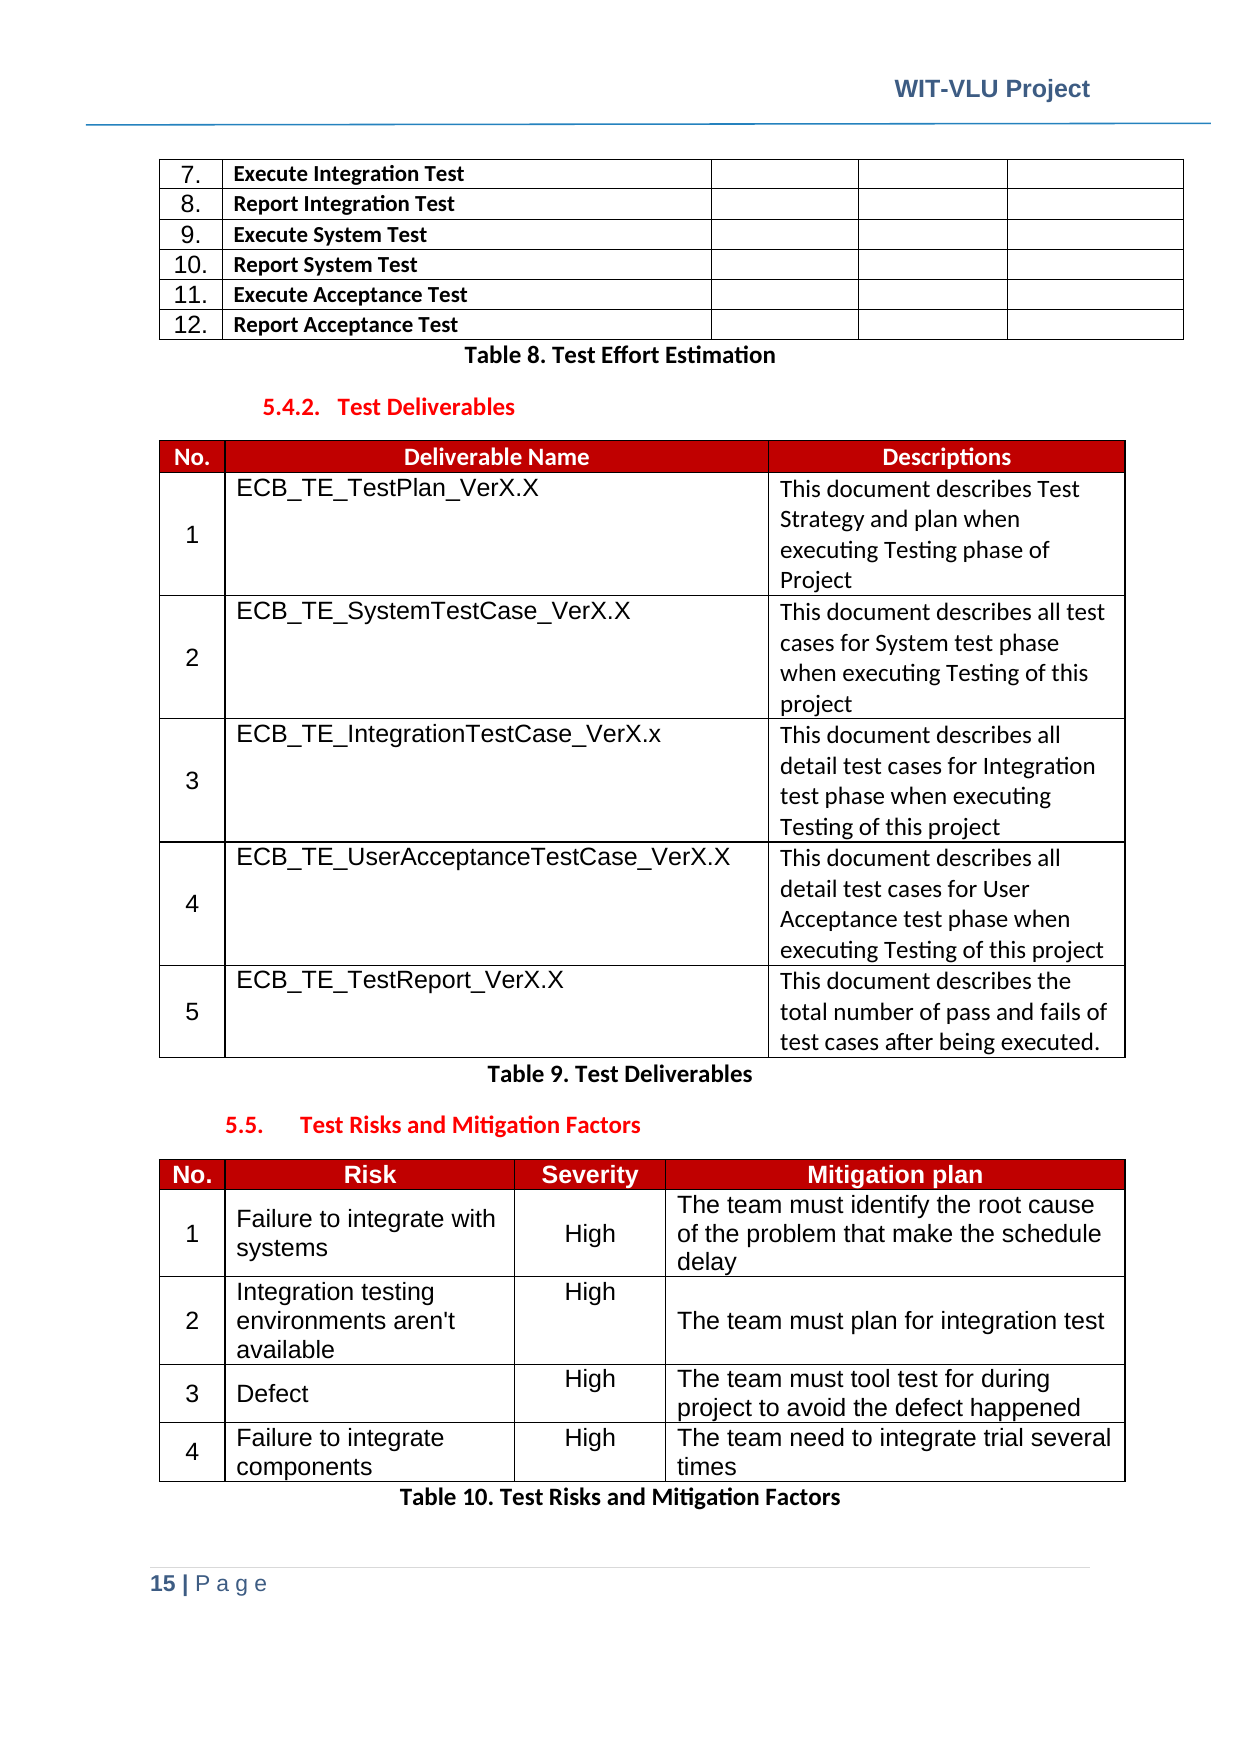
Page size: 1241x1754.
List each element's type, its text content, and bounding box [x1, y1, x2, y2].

list Test Risks and Mitigation Factors [225, 1109, 1090, 1140]
table_cell The team must identify the root cause of the problem that make the schedule delay [666, 1190, 1124, 1276]
table_cell Failure to integrate components [226, 1423, 514, 1481]
table_cell The team must tool test for during project to avoid the defect happened [666, 1365, 1124, 1422]
table_header Deliverable Name [226, 441, 768, 472]
table_cell Report Acceptance Test [223, 310, 711, 338]
table_cell [712, 220, 858, 249]
table_header No. [160, 1160, 224, 1189]
list Test Deliverables [262, 391, 1090, 421]
table_cell Report System Test [223, 250, 711, 279]
table_cell Execute System Test [223, 220, 711, 249]
table_cell High [515, 1365, 665, 1422]
table_cell The team need to integrate trial several times [666, 1423, 1124, 1481]
table_cell 12. [160, 310, 222, 338]
table_cell Integration testing environments aren't available [226, 1277, 514, 1363]
table_cell 4 [160, 1423, 224, 1481]
table_cell 11. [160, 280, 222, 309]
table_cell [1008, 160, 1183, 188]
table_cell 3 [160, 1365, 224, 1422]
table_cell ECB_TE_UserAcceptanceTestCase_VerX.X [226, 843, 768, 964]
table_cell [1008, 280, 1183, 309]
table_cell [1008, 310, 1183, 338]
table_cell [712, 189, 858, 219]
table_cell [859, 280, 1007, 309]
table_cell Report Integration Test [223, 189, 711, 219]
table_cell 1 [160, 473, 224, 595]
table_header No. [160, 441, 224, 472]
table_cell [859, 250, 1007, 279]
table_cell The team must plan for integration test [666, 1277, 1124, 1363]
table_cell ECB_TE_IntegrationTestCase_VerX.x [226, 719, 768, 841]
table_cell [1008, 250, 1183, 279]
table_cell [712, 280, 858, 309]
table_cell [859, 310, 1007, 338]
table_cell Execute Integration Test [223, 160, 711, 188]
table_cell This document describes the total number of pass and fails of test cases after being executed. [769, 966, 1124, 1057]
table_cell Execute Acceptance Test [223, 280, 711, 309]
table_cell ECB_TE_SystemTestCase_VerX.X [226, 596, 768, 718]
table_header Severity [515, 1160, 665, 1189]
table_cell Failure to integrate with systems [226, 1190, 514, 1276]
table_cell 10. [160, 250, 222, 279]
table_header Risk [226, 1160, 514, 1189]
table_cell [712, 310, 858, 338]
table_cell ECB_TE_TestPlan_VerX.X [226, 473, 768, 595]
table_cell [859, 189, 1007, 219]
table_cell 9. [160, 220, 222, 249]
table_cell 4 [160, 843, 224, 964]
table_cell [712, 250, 858, 279]
table_cell This document describes all detail test cases for User Acceptance test phase when executing Testing of this project [769, 843, 1124, 964]
table_header Mitigation plan [666, 1160, 1124, 1189]
table_cell ECB_TE_TestReport_VerX.X [226, 966, 768, 1057]
table_cell [859, 220, 1007, 249]
table_cell [1008, 189, 1183, 219]
table_cell This document describes Test Strategy and plan when executing Testing phase of Project [769, 473, 1124, 595]
table_cell [712, 160, 858, 188]
table_header Descriptions [769, 441, 1124, 472]
table_cell High [515, 1190, 665, 1276]
table_cell 7. [160, 160, 222, 188]
table_cell [859, 160, 1007, 188]
table_cell 3 [160, 719, 224, 841]
table_cell Defect [226, 1365, 514, 1422]
table_cell 5 [160, 966, 224, 1057]
table_cell 2 [160, 1277, 224, 1363]
table_cell 1 [160, 1190, 224, 1276]
table_cell 2 [160, 596, 224, 718]
table_cell High [515, 1277, 665, 1363]
table_cell This document describes all detail test cases for Integration test phase when executing Testing of this project [769, 719, 1124, 841]
table_cell 8. [160, 189, 222, 219]
table_cell High [515, 1423, 665, 1481]
table_cell [1008, 220, 1183, 249]
table_cell This document describes all test cases for System test phase when executing Testing of this project [769, 596, 1124, 718]
